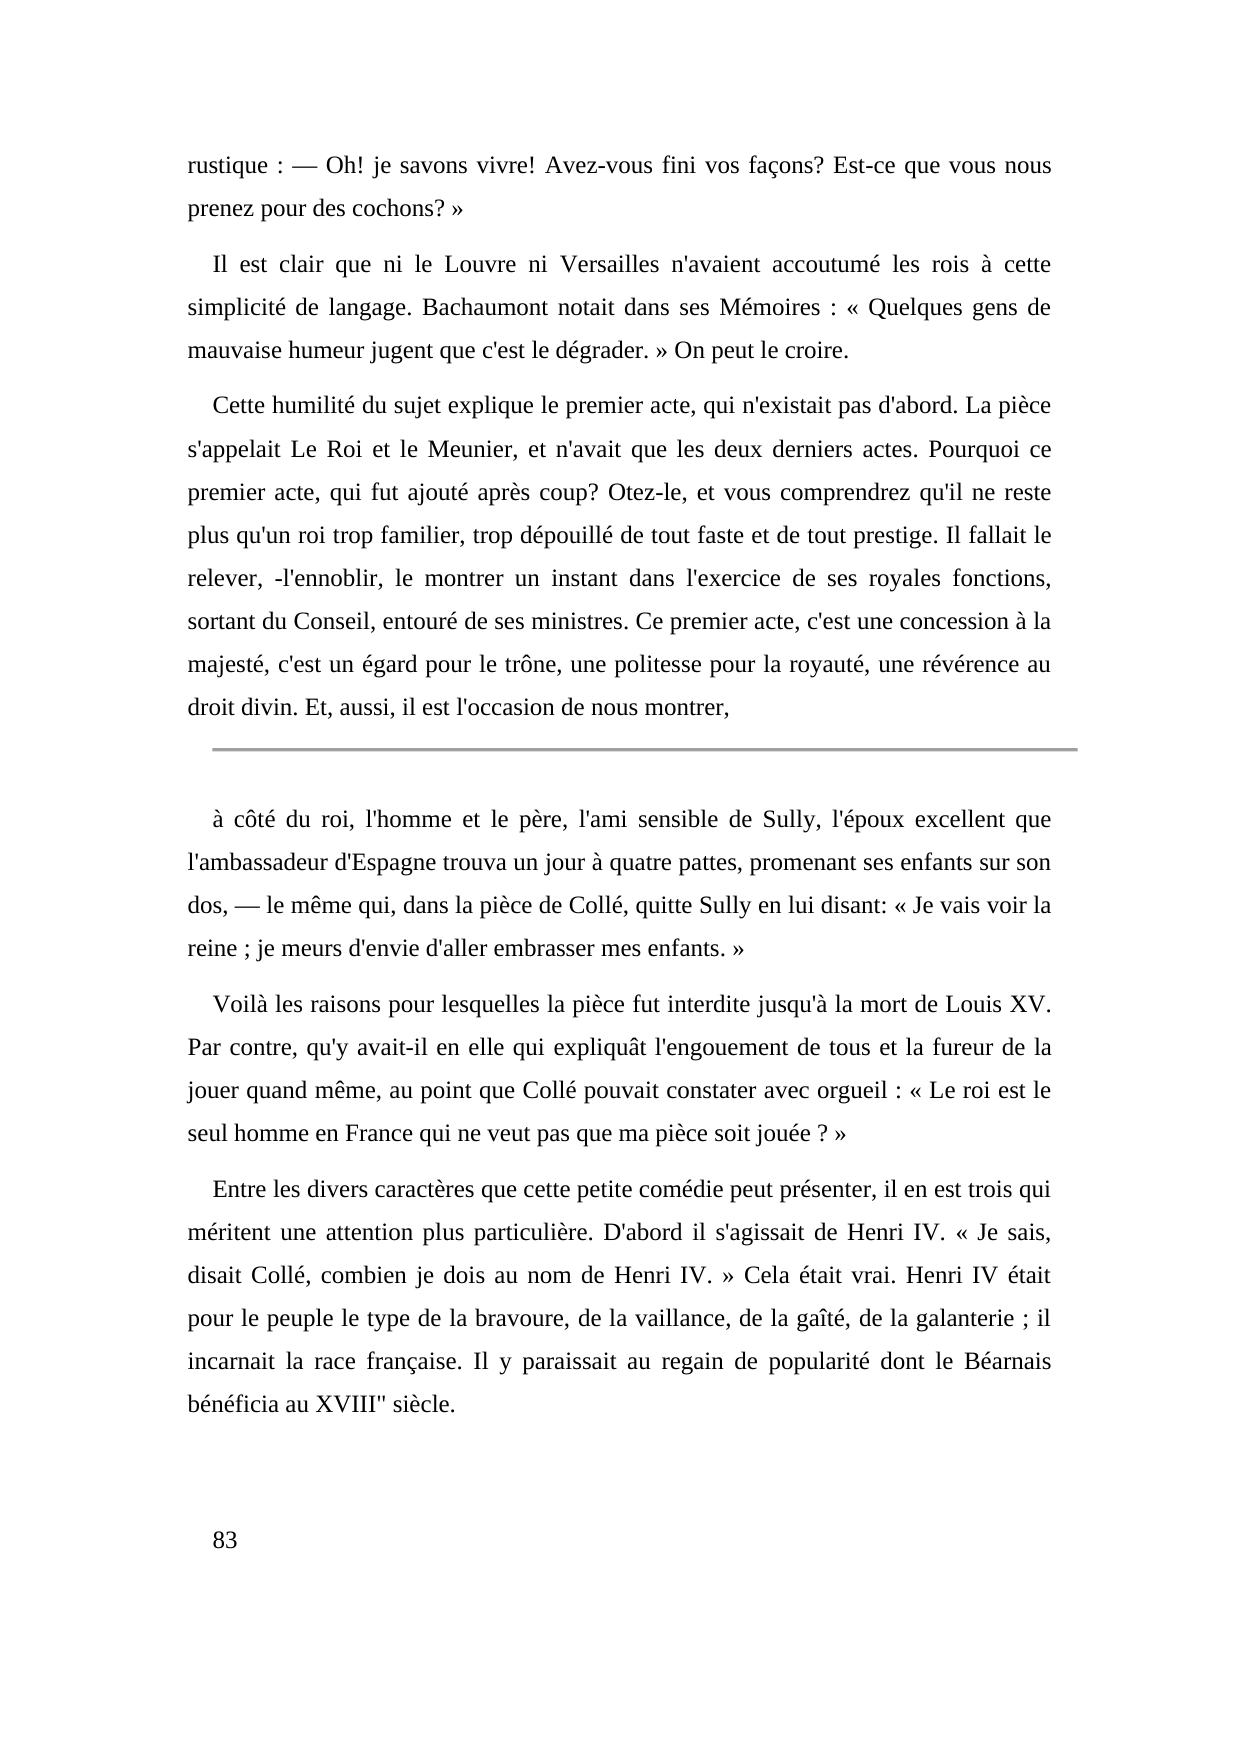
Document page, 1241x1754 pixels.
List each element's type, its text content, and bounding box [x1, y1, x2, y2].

text Voilà les raisons pour lesquelles la pièce fut interdite jusqu'à la mort de Louis XV. Par contre, qu'y avait-il en elle qui expliquât l'engouement de tous et la fureur de la jouer quand même, au point que Collé pouvait constater avec orgueil : « Le roi est le seul homme en France qui ne veut pas que ma pièce soit jouée ? » [187, 989, 1053, 1147]
text à côté du roi, l'homme et le père, l'ami sensible de Sully, l'époux excellent que l'ambassadeur d'Espagne trouva un jour à quatre pattes, promenant ses enfants sur son dos, — le même qui, dans la pièce de Collé, quitte Sully en lui disant: « Je vais voir la reine ; je meurs d'envie d'aller embrasser mes enfants. » [187, 804, 1053, 962]
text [187, 150, 1053, 222]
text Il est clair que ni le Louvre ni Versailles n'avaient accoutumé les rois à cette simplicité de langage. Bachaumont notait dans ses Mémoires : « Quelques gens de mauvaise humeur jugent que c'est le dégrader. » On peut le croire. [187, 249, 1053, 364]
text Cette humilité du sujet explique le premier acte, qui n'existait pas d'abord. La pièce s'appelait Le Roi et le Meunier, et n'avait que les deux derniers actes. Pourquoi ce premier acte, qui fut ajouté après coup? Otez-le, et vous comprendrez qu'il ne reste plus qu'un roi trop familier, trop dépouillé de tout faste et de tout prestige. Il fallait le relever, -l'ennoblir, le montrer un instant dans l'exercice de ses royales fonctions, sortant du Conseil, entouré de ses ministres. Ce premier acte, c'est une concession à la majesté, c'est un égard pour le trône, une politesse pour la royauté, une révérence au droit divin. Et, aussi, il est l'occasion de nous montrer, [187, 391, 1053, 721]
text Entre les divers caractères que cette petite comédie peut présenter, il en est trois qui méritent une attention plus particulière. D'abord il s'agissait de Henri IV. « Je sais, disait Collé, combien je dois au nom de Henri IV. » Cela était vrai. Henri IV était pour le peuple le type de la bravoure, de la vaillance, de la gaîté, de la galanterie ; il incarnait la race française. Il y paraissait au regain de popularité dont le Béarnais bénéficia au XVIII" siècle. [187, 1174, 1053, 1418]
